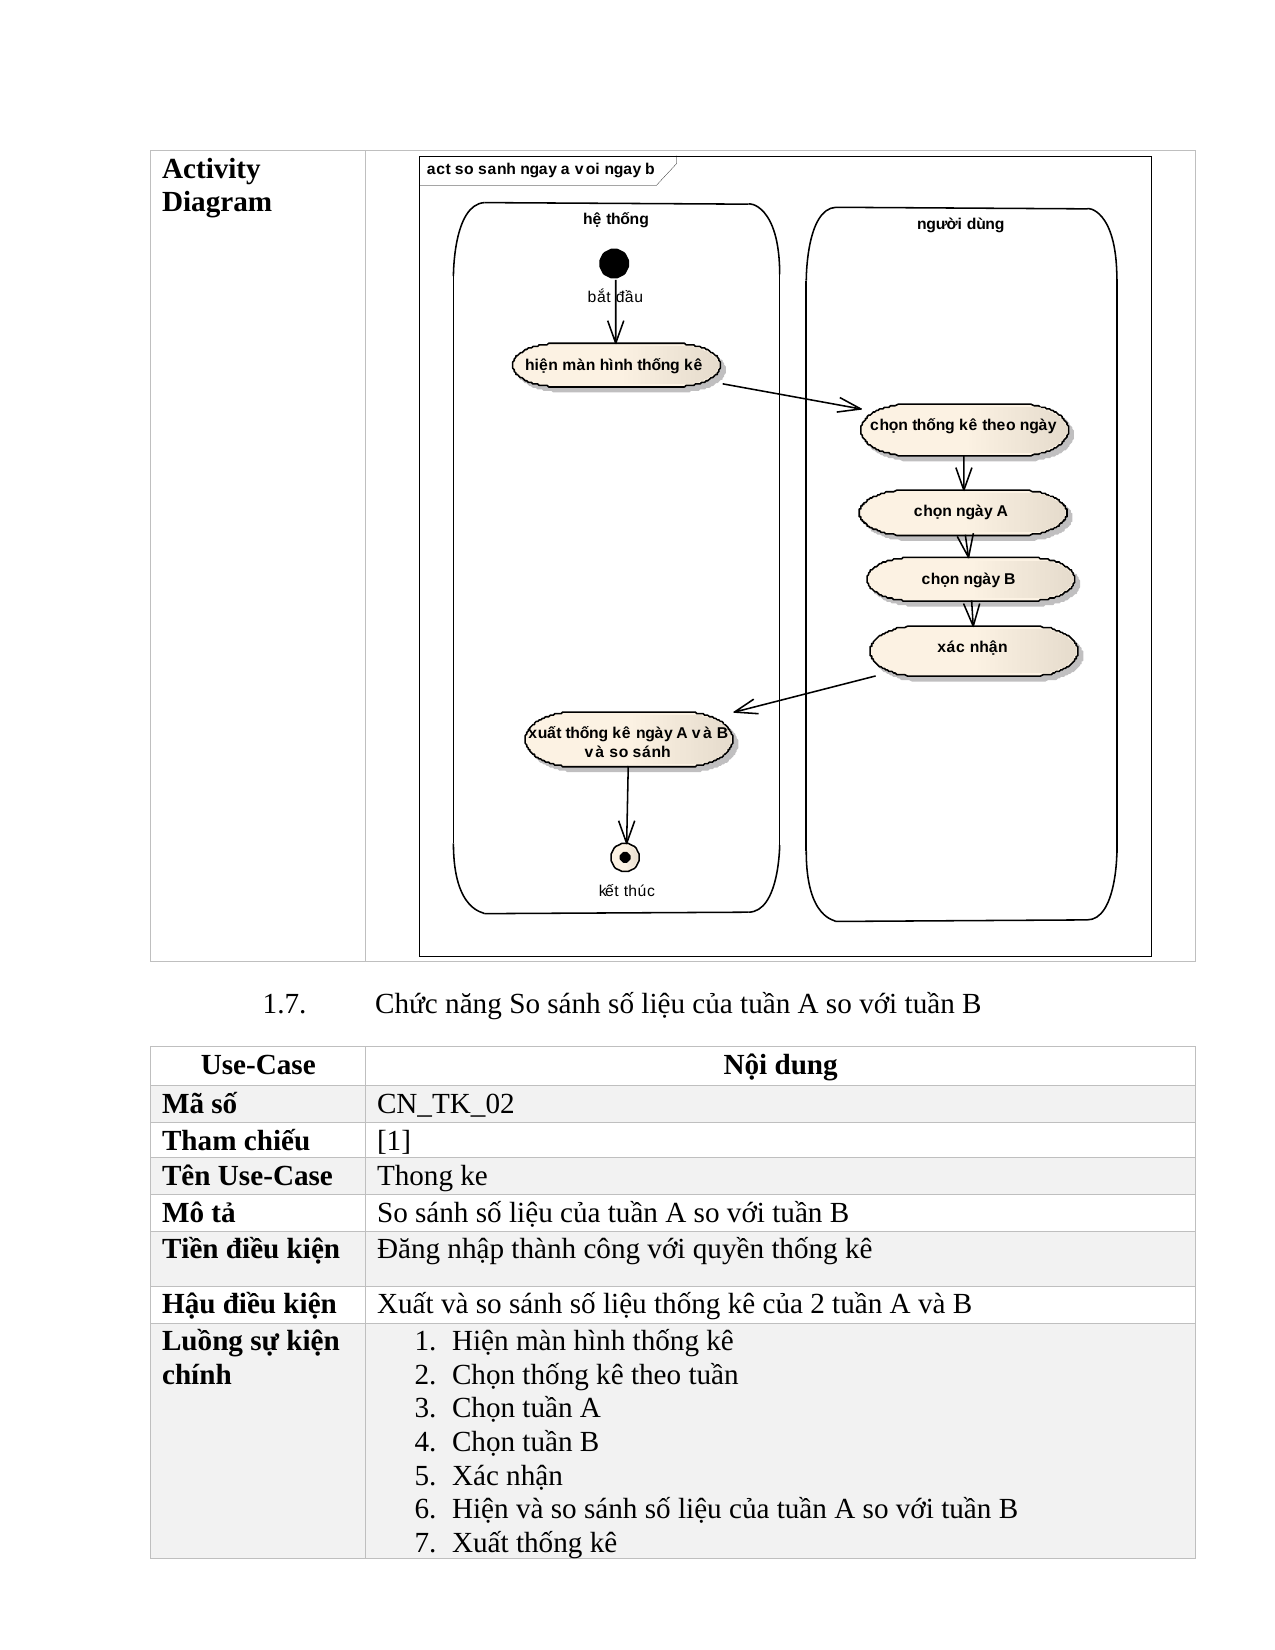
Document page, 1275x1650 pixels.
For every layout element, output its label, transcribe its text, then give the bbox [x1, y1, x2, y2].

table_cell Xuất và so sánh số liệu thống kê của 2 tuần A và B [366, 1287, 1195, 1322]
table_cell Tham chiếu [151, 1123, 365, 1157]
table_header Nội dung [366, 1047, 1195, 1085]
table_cell So sánh số liệu của tuần A so với tuần B [366, 1195, 1195, 1231]
table_cell Mô tả [151, 1195, 365, 1231]
table_cell Thong ke [366, 1158, 1195, 1194]
table_cell [366, 151, 1195, 961]
table_cell Luồng sự kiện chính [151, 1324, 365, 1558]
table_cell Tên Use-Case [151, 1158, 365, 1194]
table_cell CN_TK_02 [366, 1086, 1195, 1122]
table_cell Mã số [151, 1086, 365, 1122]
table_cell Activity Diagram [151, 151, 365, 961]
title Chức năng So sánh số liệu của tuần A so với tuần B [262, 987, 1125, 1020]
table_cell Tiền điều kiện [151, 1232, 365, 1286]
table_cell Đăng nhập thành công với quyền thống kê [366, 1232, 1195, 1286]
table_cell Hậu điều kiện [151, 1287, 365, 1322]
table_cell [1] [366, 1123, 1195, 1157]
table_cell Hiện màn hình thống kê Chọn thống kê theo tuần Chọn tuần A Chọn tuần B Xác nhận Hiện và so sánh số liệu của tuần A so với tuần B Xuất thống kê [366, 1324, 1195, 1558]
table_header Use-Case [151, 1047, 365, 1085]
